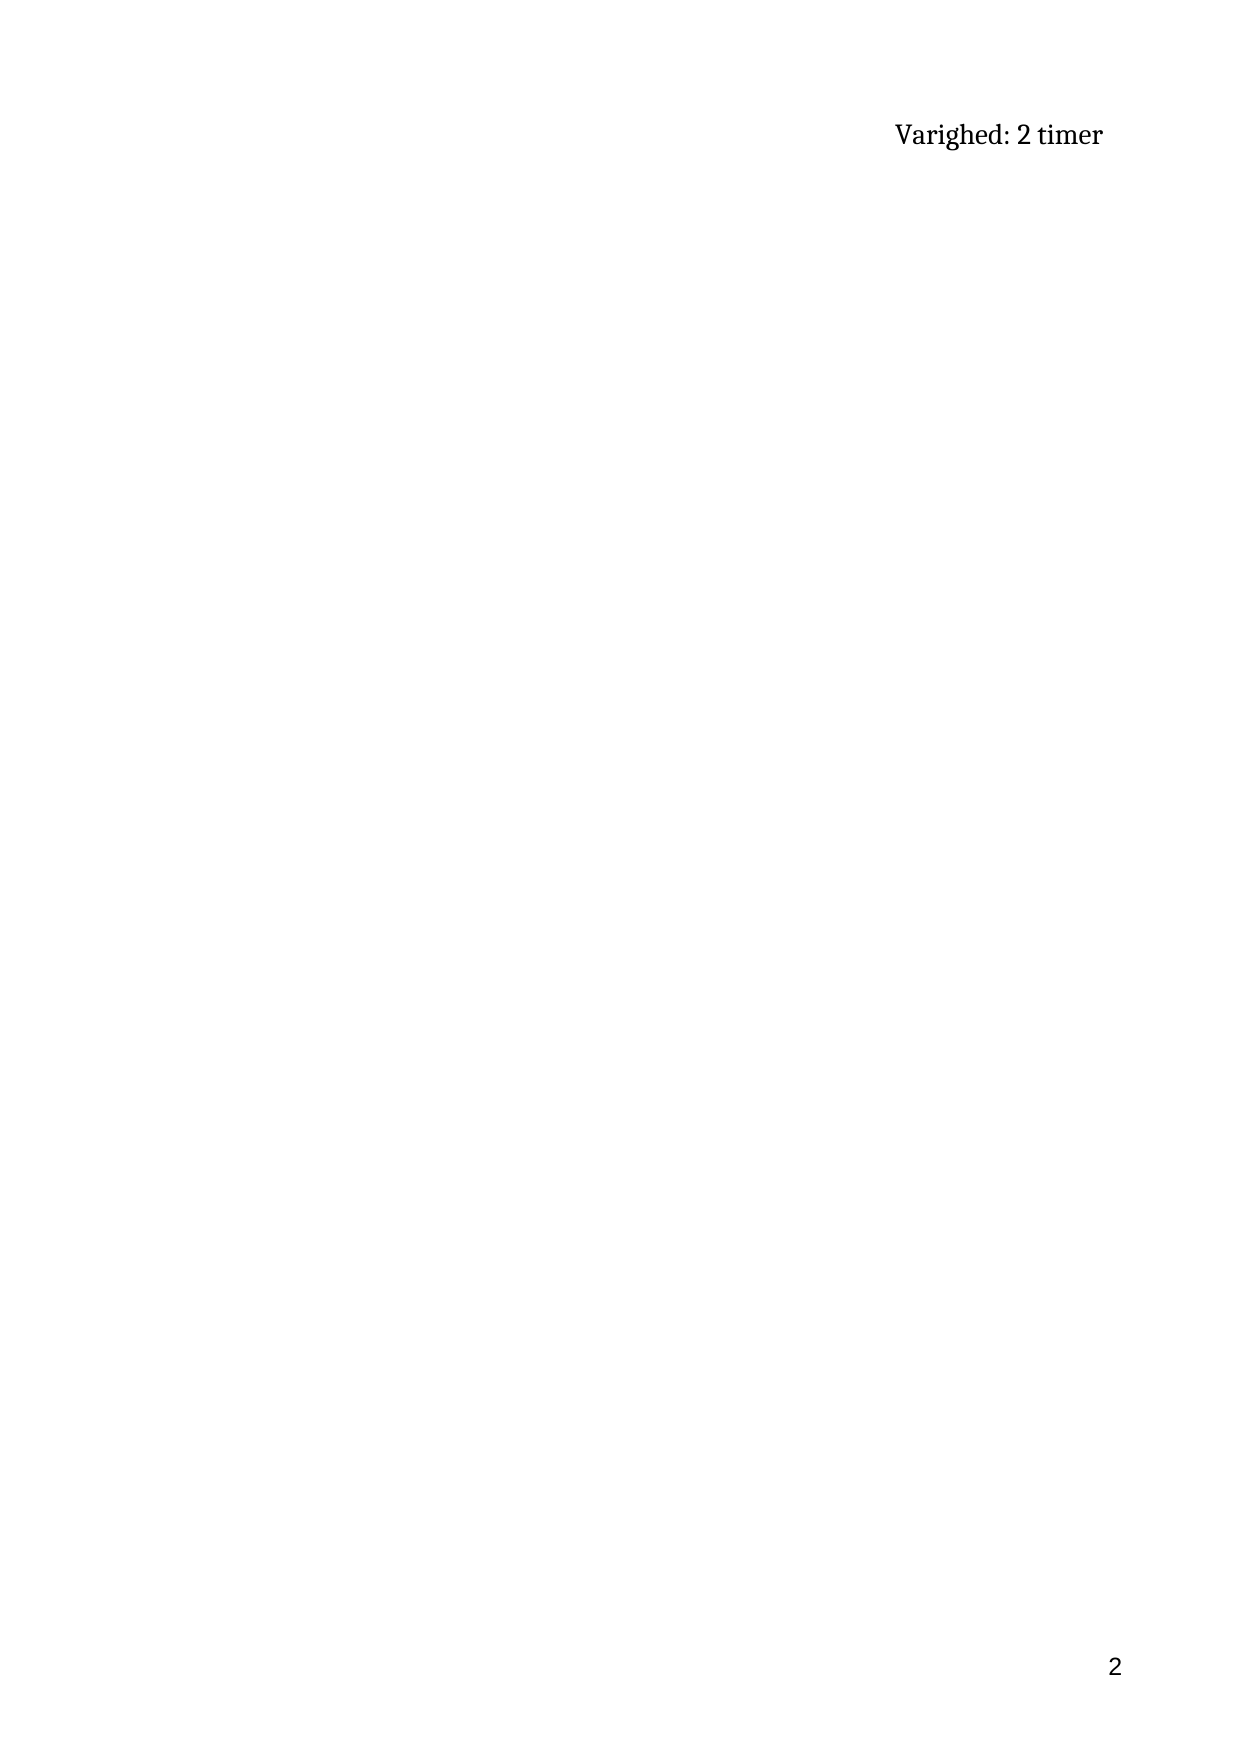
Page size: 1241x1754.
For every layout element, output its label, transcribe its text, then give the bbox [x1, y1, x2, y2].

text STX-MAT-GRUNDFORLØB Varighed: 2 timer [44, 118, 1122, 152]
